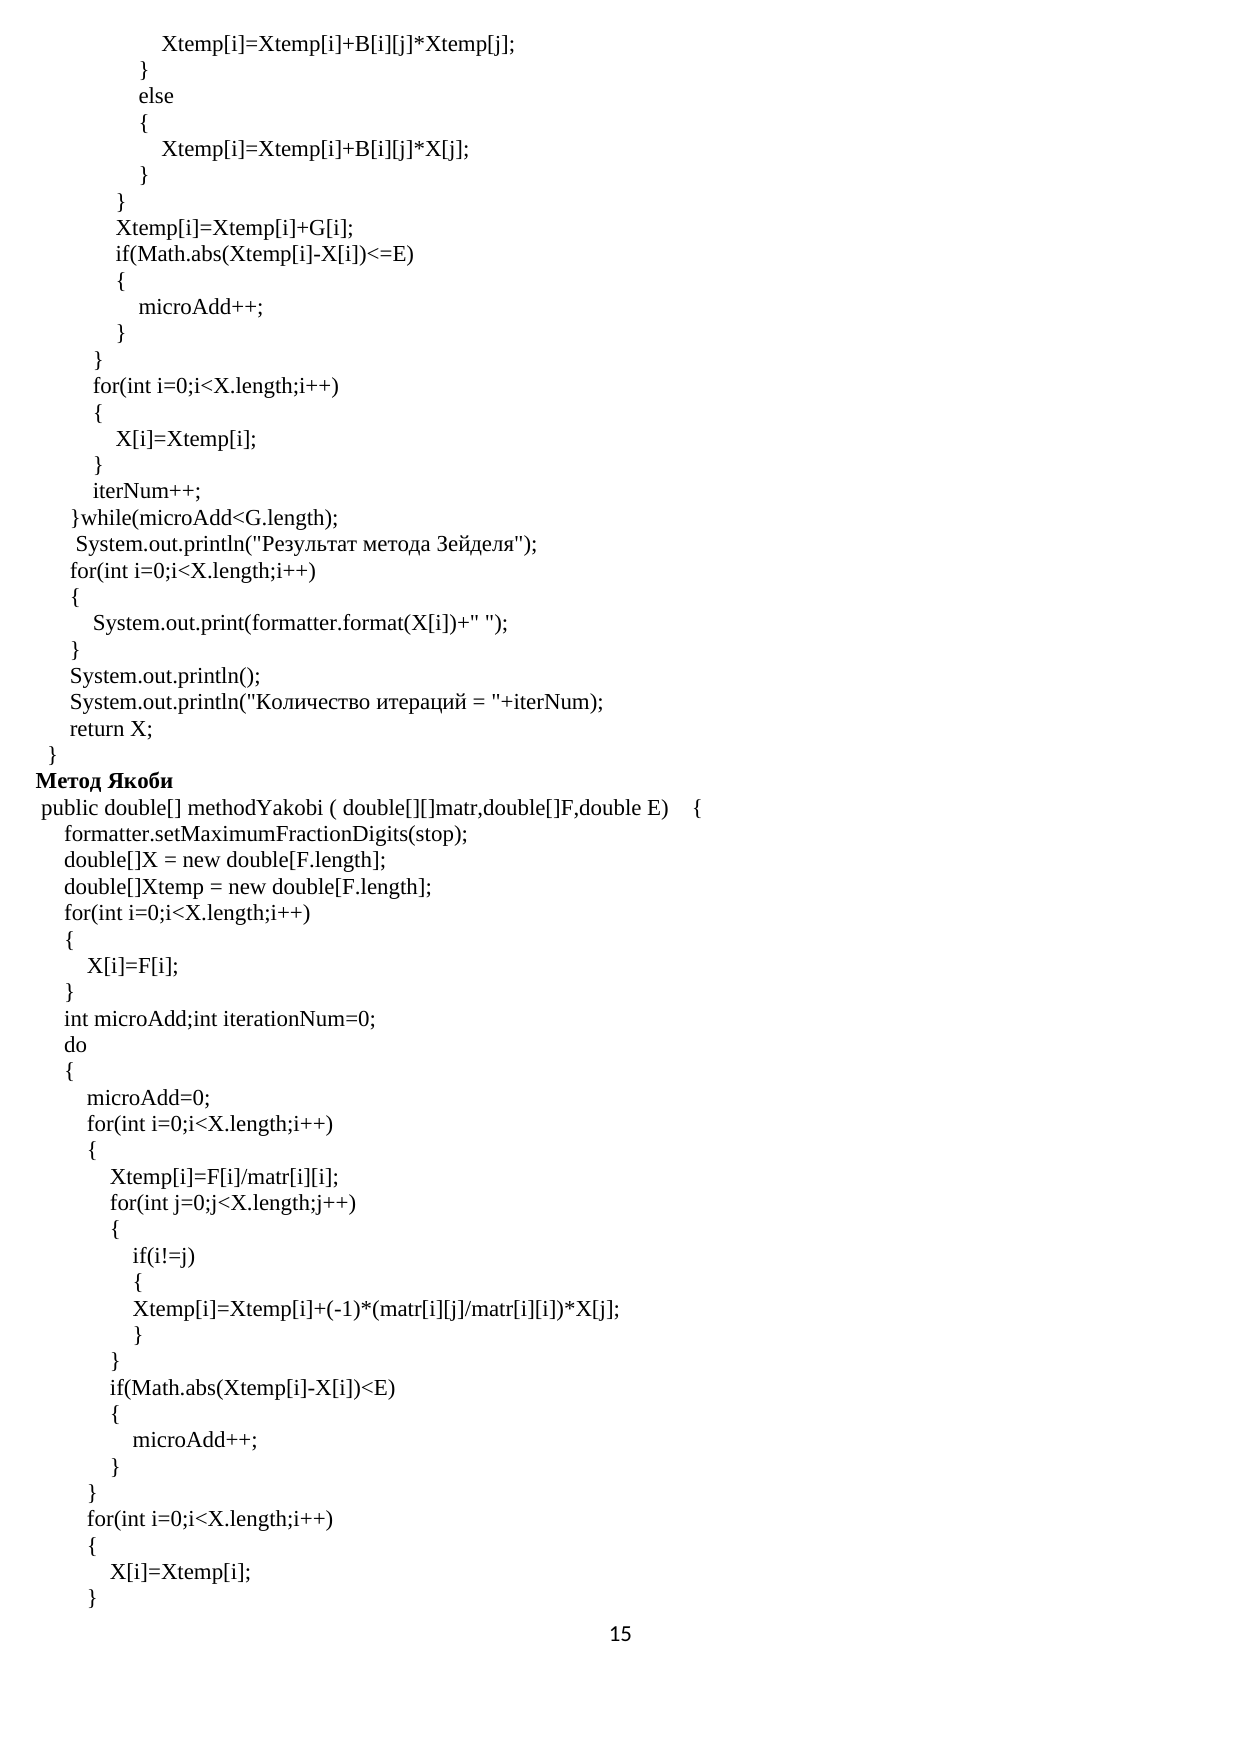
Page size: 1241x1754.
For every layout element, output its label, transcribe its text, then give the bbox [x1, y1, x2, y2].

text for(int i=0;i<X.length;i++) [35, 372, 1205, 398]
text Xtemp[i]=Xtemp[i]+G[i]; [35, 214, 1205, 240]
text double[]Xtemp = new double[F.length]; [35, 873, 1205, 899]
text else [35, 82, 1205, 109]
text } [35, 1584, 1205, 1611]
text } [35, 319, 1205, 346]
text int microAdd;int iterationNum=0; [35, 1005, 1205, 1031]
text Xtemp[i]=Xtemp[i]+B[i][j]*Xtemp[j]; [35, 29, 1205, 56]
text { [35, 1268, 1205, 1294]
text } [35, 346, 1205, 372]
text { [35, 1216, 1205, 1242]
text } [35, 1453, 1205, 1479]
text } [35, 1479, 1205, 1505]
text X[i]=F[i]; [35, 952, 1205, 978]
text if(i!=j) [35, 1242, 1205, 1268]
text } [35, 56, 1205, 82]
text double[]X = new double[F.length]; [35, 847, 1205, 873]
text System.out.println("Количество итераций = "+iterNum); [35, 688, 1205, 715]
text } [35, 188, 1205, 214]
text do [35, 1031, 1205, 1057]
text { [35, 1136, 1205, 1163]
text X[i]=Xtemp[i]; [35, 425, 1205, 451]
text for(int i=0;i<X.length;i++) [35, 899, 1205, 926]
text if(Math.abs(Xtemp[i]-X[i])<E) [35, 1374, 1205, 1400]
text microAdd++; [35, 1426, 1205, 1453]
text microAdd=0; [35, 1084, 1205, 1110]
text { [35, 267, 1205, 293]
text } [35, 1347, 1205, 1374]
text Xtemp[i]=Xtemp[i]+(-1)*(matr[i][j]/matr[i][i])*X[j]; [35, 1294, 1205, 1321]
text Xtemp[i]=F[i]/matr[i][i]; [35, 1163, 1205, 1189]
text } [35, 161, 1205, 188]
text Xtemp[i]=Xtemp[i]+B[i][j]*X[j]; [35, 135, 1205, 161]
text { [35, 398, 1205, 425]
text for(int i=0;i<X.length;i++) [35, 1110, 1205, 1136]
text { [35, 1057, 1205, 1084]
text public double[] methodYakobi ( double[][]matr,double[]F,double E) { [35, 794, 1205, 820]
text if(Math.abs(Xtemp[i]-X[i])<=E) [35, 240, 1205, 267]
text System.out.print(formatter.format(X[i])+" "); [35, 609, 1205, 636]
text { [35, 109, 1205, 135]
text } [35, 451, 1205, 478]
text } [35, 636, 1205, 662]
text { [35, 1400, 1205, 1426]
text for(int i=0;i<X.length;i++) [35, 1505, 1205, 1532]
text for(int i=0;i<X.length;i++) [35, 557, 1205, 583]
text formatter.setMaximumFractionDigits(stop); [35, 820, 1205, 847]
text } [35, 1321, 1205, 1347]
text { [35, 1532, 1205, 1558]
text System.out.println("Результат метода Зейделя"); [35, 530, 1205, 557]
text }while(microAdd<G.length); [35, 504, 1205, 530]
text System.out.println(); [35, 662, 1205, 688]
text return X; [35, 715, 1205, 741]
text } [35, 741, 1205, 767]
text } [35, 978, 1205, 1005]
text { [35, 926, 1205, 952]
text for(int j=0;j<X.length;j++) [35, 1189, 1205, 1216]
text iterNum++; [35, 478, 1205, 504]
text { [35, 583, 1205, 609]
text Метод Якоби [35, 767, 1205, 794]
text microAdd++; [35, 293, 1205, 319]
text X[i]=Xtemp[i]; [35, 1558, 1205, 1584]
